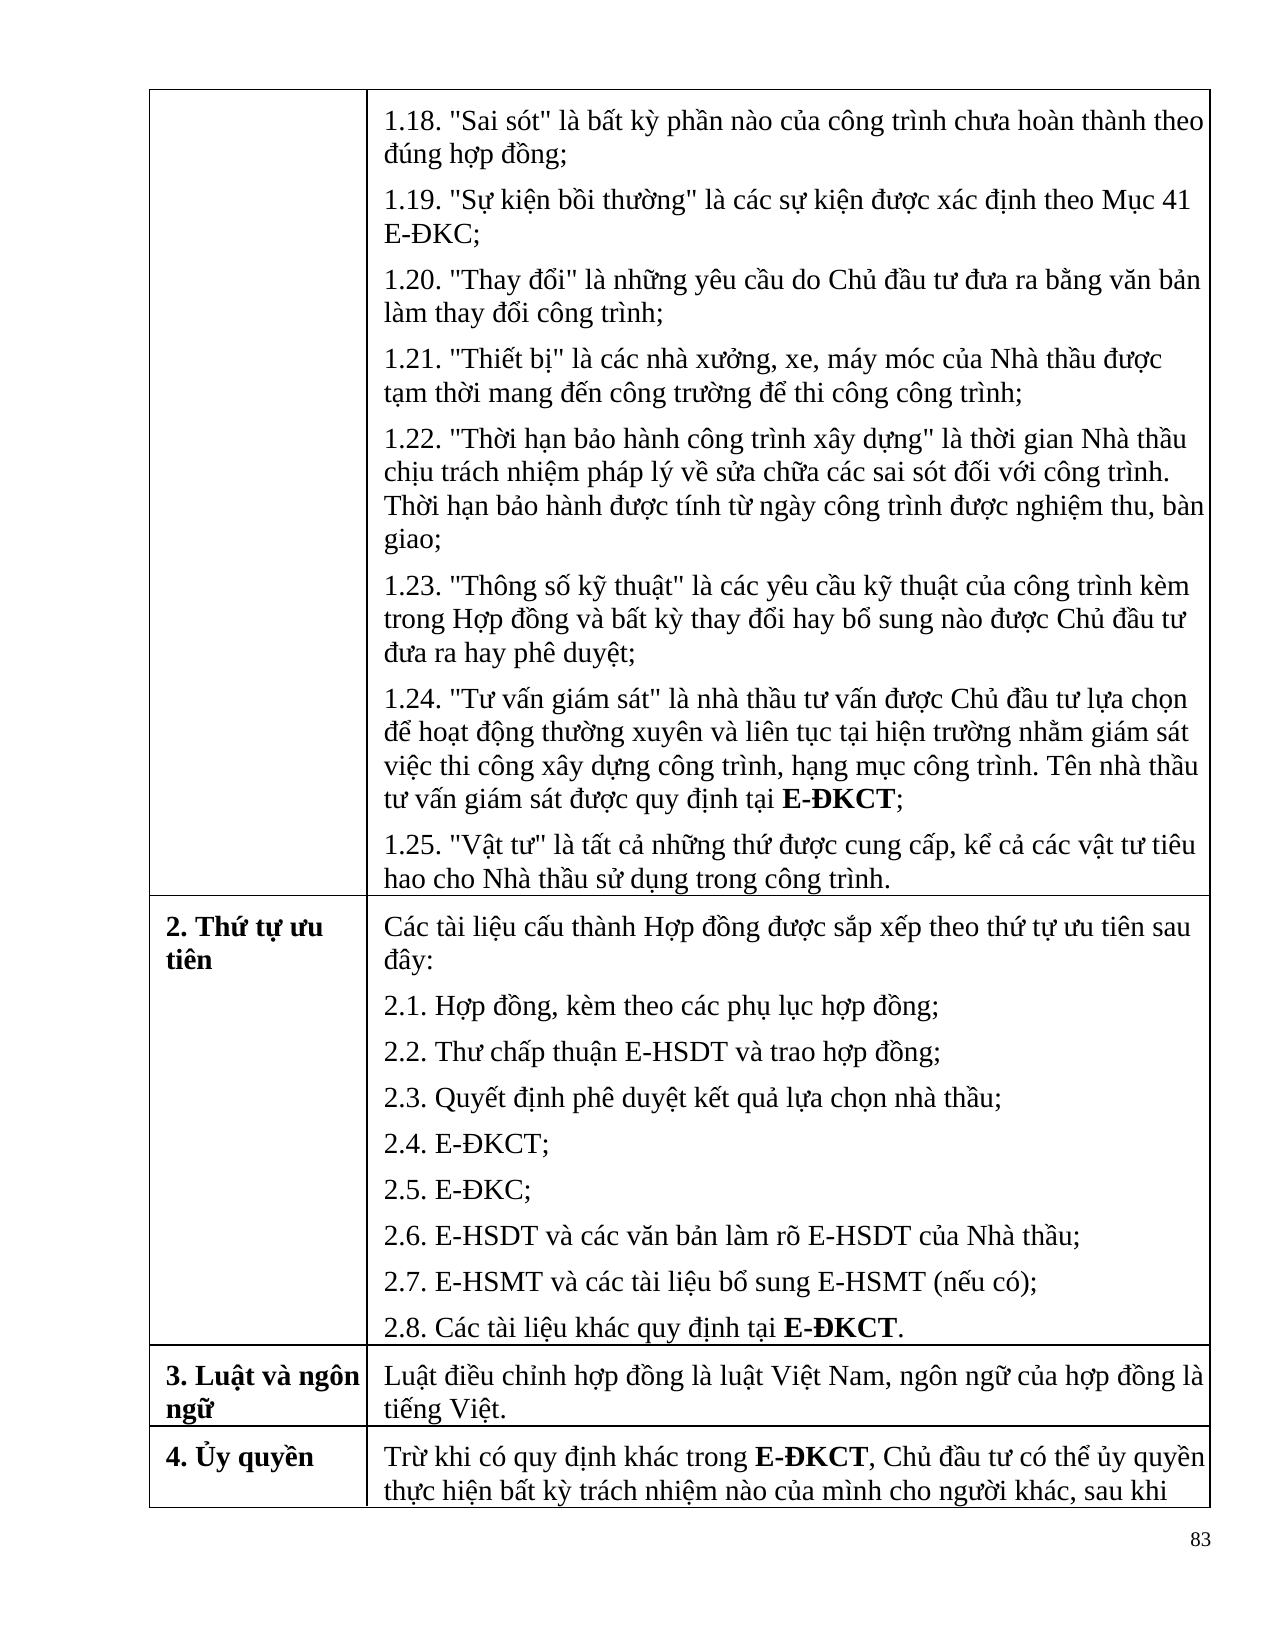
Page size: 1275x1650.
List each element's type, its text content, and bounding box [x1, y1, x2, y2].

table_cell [368, 90, 1209, 894]
table_cell 3. Luật và ngôn ngữ [150, 1346, 366, 1425]
table_cell Luật điều chỉnh hợp đồng là luật Việt Nam, ngôn ngữ của hợp đồng là tiếng Việt. [368, 1346, 1209, 1425]
table_cell 4. Ủy quyền [150, 1427, 366, 1506]
table_cell 2. Thứ tự ưu tiên [150, 896, 366, 1344]
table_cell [368, 1427, 1209, 1506]
table_cell [150, 90, 366, 894]
table_cell Các tài liệu cấu thành Hợp đồng được sắp xếp theo thứ tự ưu tiên sau đây: 2.1. Hợp đồng, kèm theo các phụ lục hợp đồng; 2.2. Thư chấp thuận E-HSDT và trao hợp đồng; 2.3. Quyết định phê duyệt kết quả lựa chọn nhà thầu; 2.4. E-ĐKCT; 2.5. E-ĐKC; 2.6. E-HSDT và các văn bản làm rõ E-HSDT của Nhà thầu; 2.7. E-HSMT và các tài liệu bổ sung E-HSMT (nếu có); 2.8. Các tài liệu khác quy định tại E-ĐKCT. [368, 896, 1209, 1344]
